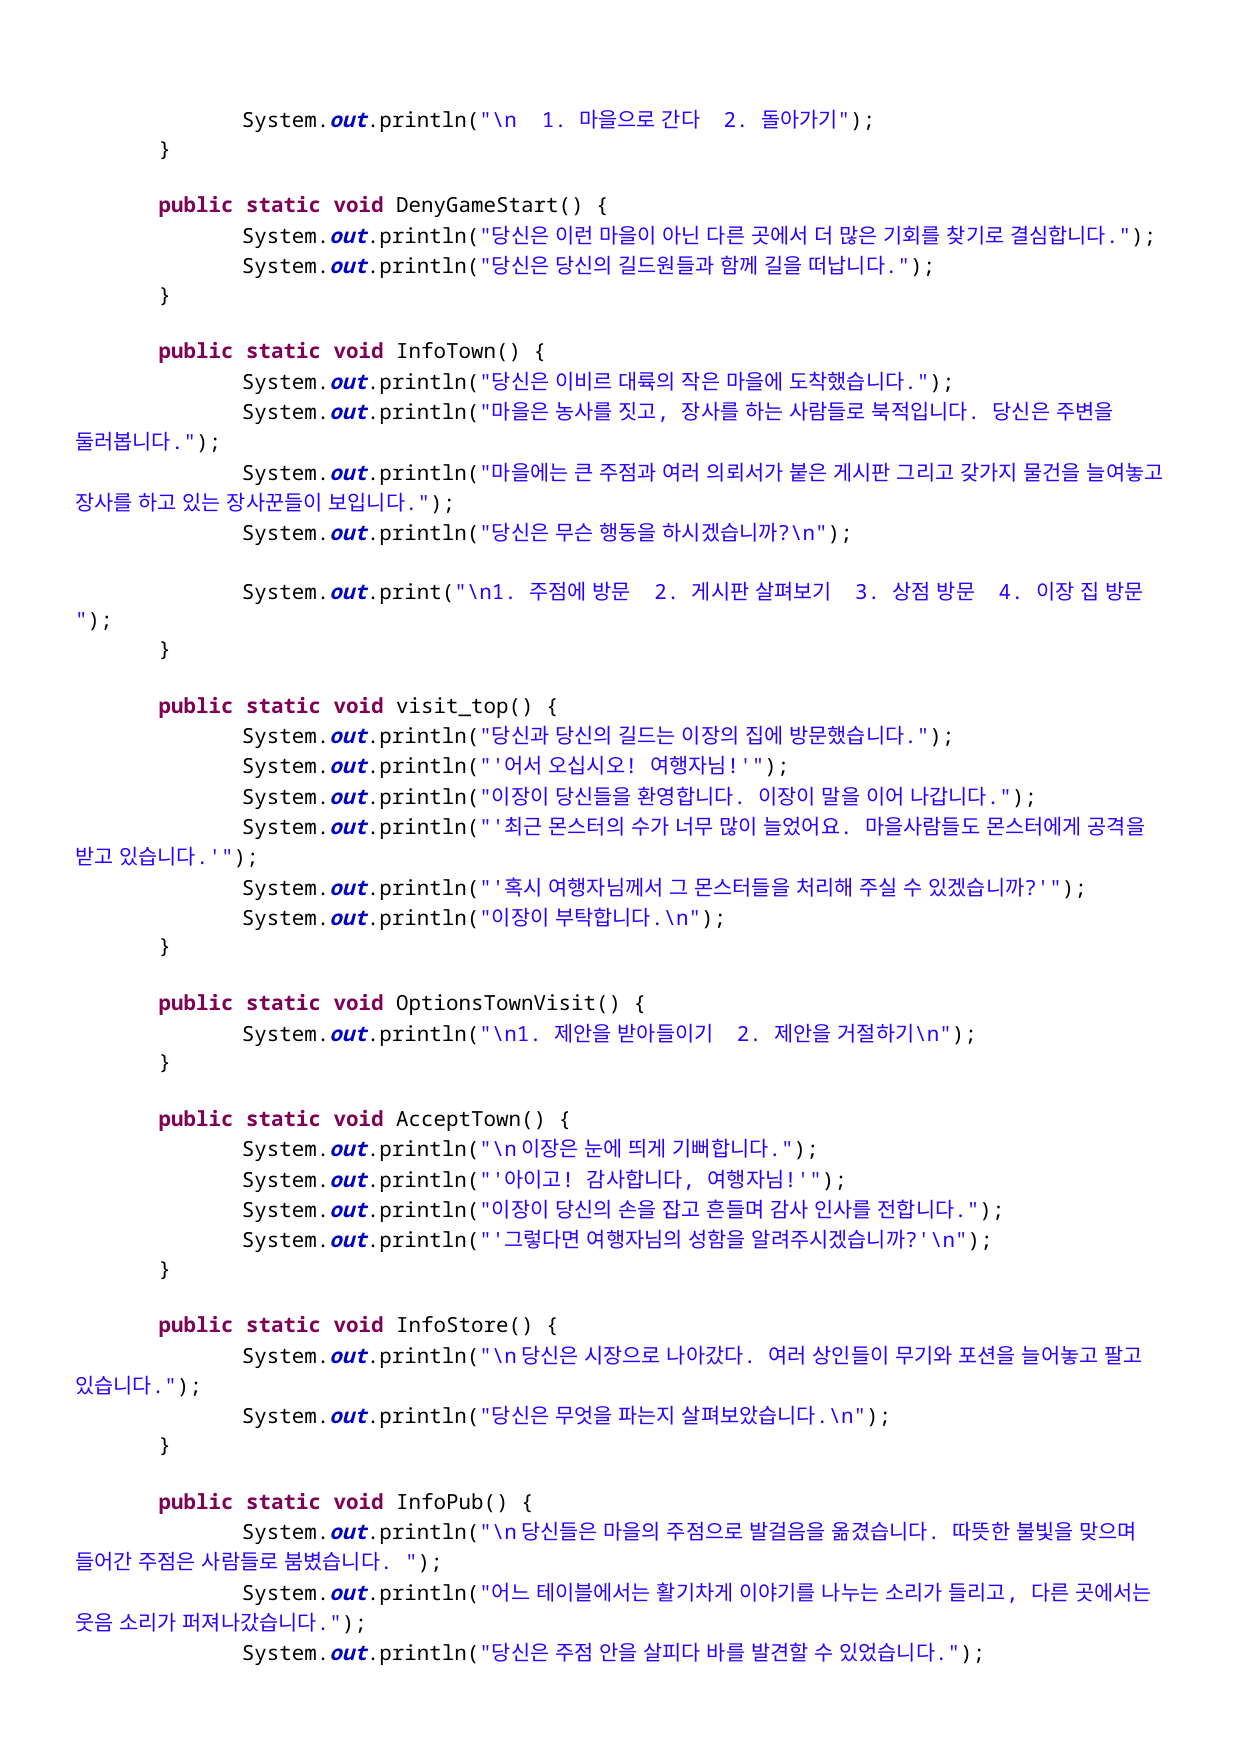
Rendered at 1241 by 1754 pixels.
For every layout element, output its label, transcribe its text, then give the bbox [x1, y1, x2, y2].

text } [75, 280, 1165, 308]
text public static void AcceptTown() { [75, 1104, 1165, 1132]
text System.out.println("당신은 무슨 행동을 하시겠습니까?\n"); [75, 517, 1165, 547]
text System.out.println("'최근 몬스터의 수가 너무 많이 늘었어요. 마을사람들도 몬스터에게 공격을 받고 있습니다.'"); [75, 810, 1165, 871]
text System.out.println("당신은 주점 안을 살피다 바를 발견할 수 있었습니다."); [75, 1637, 1165, 1667]
text System.out.println("'그렇다면 여행자님의 성함을 알려주시겠습니까?'\n"); [75, 1223, 1165, 1254]
text } [75, 1254, 1165, 1282]
text System.out.println("당신은 당신의 길드원들과 함께 길을 떠납니다."); [75, 249, 1165, 280]
text public static void InfoTown() { [75, 337, 1165, 365]
text System.out.println("'어서 오십시오! 여행자님!'"); [75, 750, 1165, 780]
text public static void OptionsTownVisit() { [75, 988, 1165, 1017]
text System.out.println("당신과 당신의 길드는 이장의 집에 방문했습니다."); [75, 719, 1165, 750]
text System.out.println("이장이 부탁합니다.\n"); [75, 901, 1165, 932]
text System.out.println("\n1. 제안을 받아들이기 2. 제안을 거절하기\n"); [75, 1017, 1165, 1047]
text System.out.println("\n 1. 마을으로 간다 2. 돌아가기"); [75, 103, 1165, 134]
text System.out.println("당신은 이비르 대륙의 작은 마을에 도착했습니다."); [75, 365, 1165, 395]
text System.out.println("마을은 농사를 짓고, 장사를 하는 사람들로 북적입니다. 당신은 주변을 둘러봅니다."); [75, 395, 1165, 456]
text } [75, 1430, 1165, 1458]
text System.out.println("'아이고! 감사합니다, 여행자님!'"); [75, 1163, 1165, 1193]
text System.out.println("어느 테이블에서는 활기차게 이야기를 나누는 소리가 들리고, 다른 곳에서는 웃음 소리가 퍼져나갔습니다."); [75, 1576, 1165, 1637]
text System.out.println("마을에는 큰 주점과 여러 의뢰서가 붙은 게시판 그리고 갖가지 물건을 늘여놓고 장사를 하고 있는 장사꾼들이 보입니다."); [75, 456, 1165, 517]
text } [75, 932, 1165, 960]
text } [75, 634, 1165, 662]
text public static void InfoStore() { [75, 1311, 1165, 1339]
text System.out.print("\n1. 주점에 방문 2. 게시판 살펴보기 3. 상점 방문 4. 이장 집 방문 "); [75, 575, 1165, 634]
text } [75, 1047, 1165, 1076]
text System.out.println("\n당신들은 마을의 주점으로 발걸음을 옮겼습니다. 따뜻한 불빛을 맞으며 들어간 주점은 사람들로 붐볐습니다. "); [75, 1515, 1165, 1576]
text public static void InfoPub() { [75, 1487, 1165, 1515]
text System.out.println("당신은 이런 마을이 아닌 다른 곳에서 더 많은 기회를 찾기로 결심합니다."); [75, 219, 1165, 249]
text public static void visit_top() { [75, 691, 1165, 719]
text System.out.println("당신은 무엇을 파는지 살펴보았습니다.\n"); [75, 1400, 1165, 1430]
text System.out.println("이장이 당신의 손을 잡고 흔들며 감사 인사를 전합니다."); [75, 1193, 1165, 1223]
text System.out.println("\n당신은 시장으로 나아갔다. 여러 상인들이 무기와 포션을 늘어놓고 팔고 있습니다."); [75, 1339, 1165, 1400]
text System.out.println("\n이장은 눈에 띄게 기뻐합니다."); [75, 1132, 1165, 1163]
text } [75, 134, 1165, 162]
text System.out.println("'혹시 여행자님께서 그 몬스터들을 처리해 주실 수 있겠습니까?'"); [75, 871, 1165, 901]
text System.out.println("이장이 당신들을 환영합니다. 이장이 말을 이어 나갑니다."); [75, 780, 1165, 810]
text public static void DenyGameStart() { [75, 191, 1165, 219]
